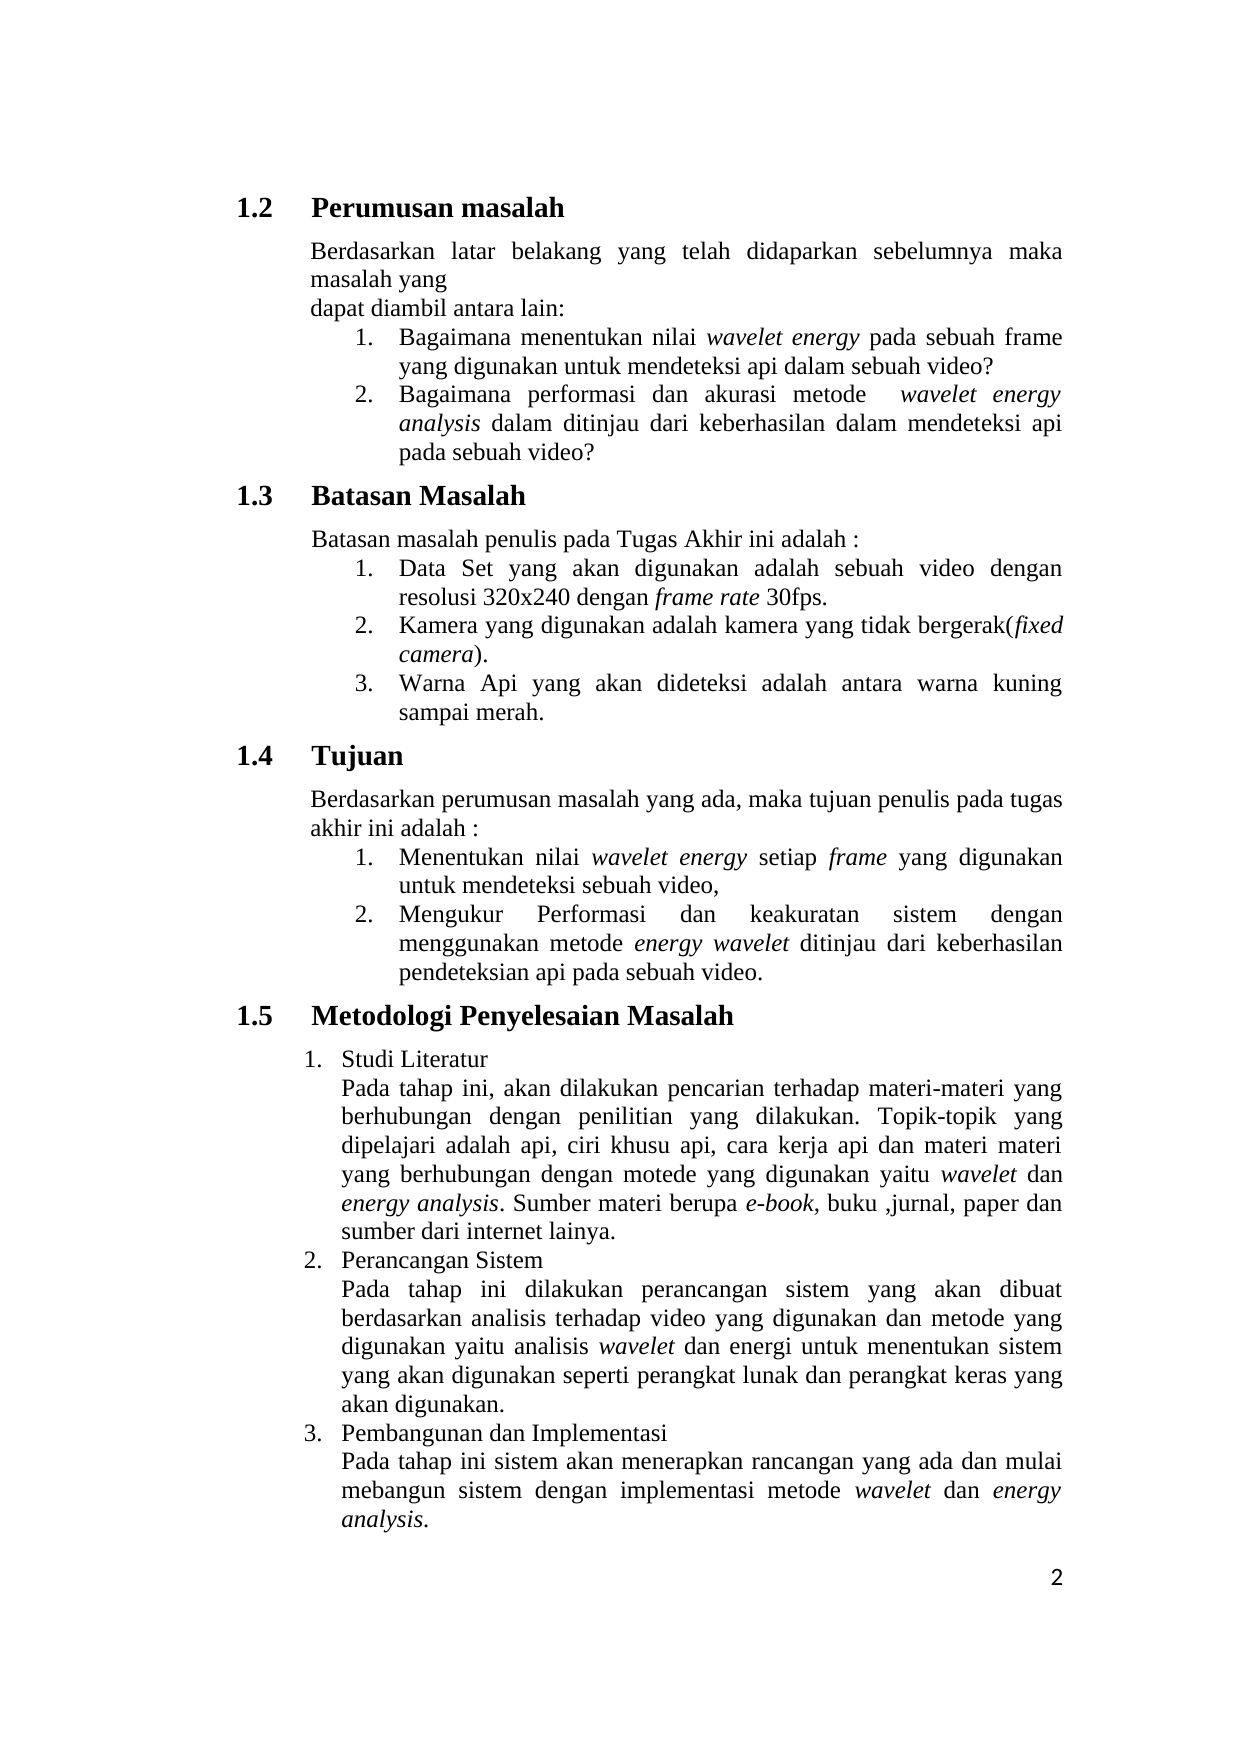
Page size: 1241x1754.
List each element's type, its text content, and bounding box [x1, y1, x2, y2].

subtitle Tujuan [236, 738, 1063, 772]
list Perancangan Sistem [304, 1245, 1063, 1274]
list Menentukan nilai wavelet energy setiap frame yang digunakan untuk mendeteksi sebuah video, [354, 842, 1063, 899]
list Pada tahap ini, akan dilakukan pencarian terhadap materi-materi yang berhubungan dengan penilitian yang dilakukan. Topik-topik yang dipelajari adalah api, ciri khusu api, cara kerja api dan materi materi yang berhubungan dengan motede yang digunakan yaitu wavelet dan energy analysis. Sumber materi berupa e-book, buku ,jurnal, paper dan sumber dari internet lainya. [341, 1073, 1063, 1245]
text Berdasarkan perumusan masalah yang ada, maka tujuan penulis pada tugas akhir ini adalah : [310, 784, 1063, 842]
list Data Set yang akan digunakan adalah sebuah video dengan resolusi 320x240 dengan frame rate 30fps. [354, 553, 1063, 611]
list Bagaimana performasi dan akurasi metode wavelet energy analysis dalam ditinjau dari keberhasilan dalam mendeteksi api pada sebuah video? [354, 379, 1063, 466]
subtitle Metodologi Penyelesaian Masalah [236, 998, 1063, 1031]
list Kamera yang digunakan adalah kamera yang tidak bergerak(fixed camera). [354, 611, 1063, 668]
list Studi Literatur [304, 1044, 1063, 1073]
list Pembangunan dan Implementasi [304, 1418, 1063, 1446]
text Batasan masalah penulis pada Tugas Akhir ini adalah : [236, 524, 1063, 553]
list Mengukur Performasi dan keakuratan sistem dengan menggunakan metode energy wavelet ditinjau dari keberhasilan pendeteksian api pada sebuah video. [354, 899, 1063, 985]
list Pada tahap ini sistem akan menerapkan rancangan yang ada dan mulai mebangun sistem dengan implementasi metode wavelet dan energy analysis. [341, 1446, 1063, 1533]
subtitle Batasan Masalah [236, 478, 1063, 512]
list Pada tahap ini dilakukan perancangan sistem yang akan dibuat berdasarkan analisis terhadap video yang digunakan dan metode yang digunakan yaitu analisis wavelet dan energi untuk menentukan sistem yang akan digunakan seperti perangkat lunak dan perangkat keras yang akan digunakan. [341, 1274, 1063, 1418]
subtitle Perumusan masalah [236, 190, 1063, 223]
text dapat diambil antara lain: [236, 293, 1063, 322]
text Berdasarkan latar belakang yang telah didaparkan sebelumnya maka masalah yang [310, 236, 1063, 293]
list Warna Api yang akan dideteksi adalah antara warna kuning sampai merah. [354, 668, 1063, 726]
list Bagaimana menentukan nilai wavelet energy pada sebuah frame yang digunakan untuk mendeteksi api dalam sebuah video? [354, 322, 1063, 379]
